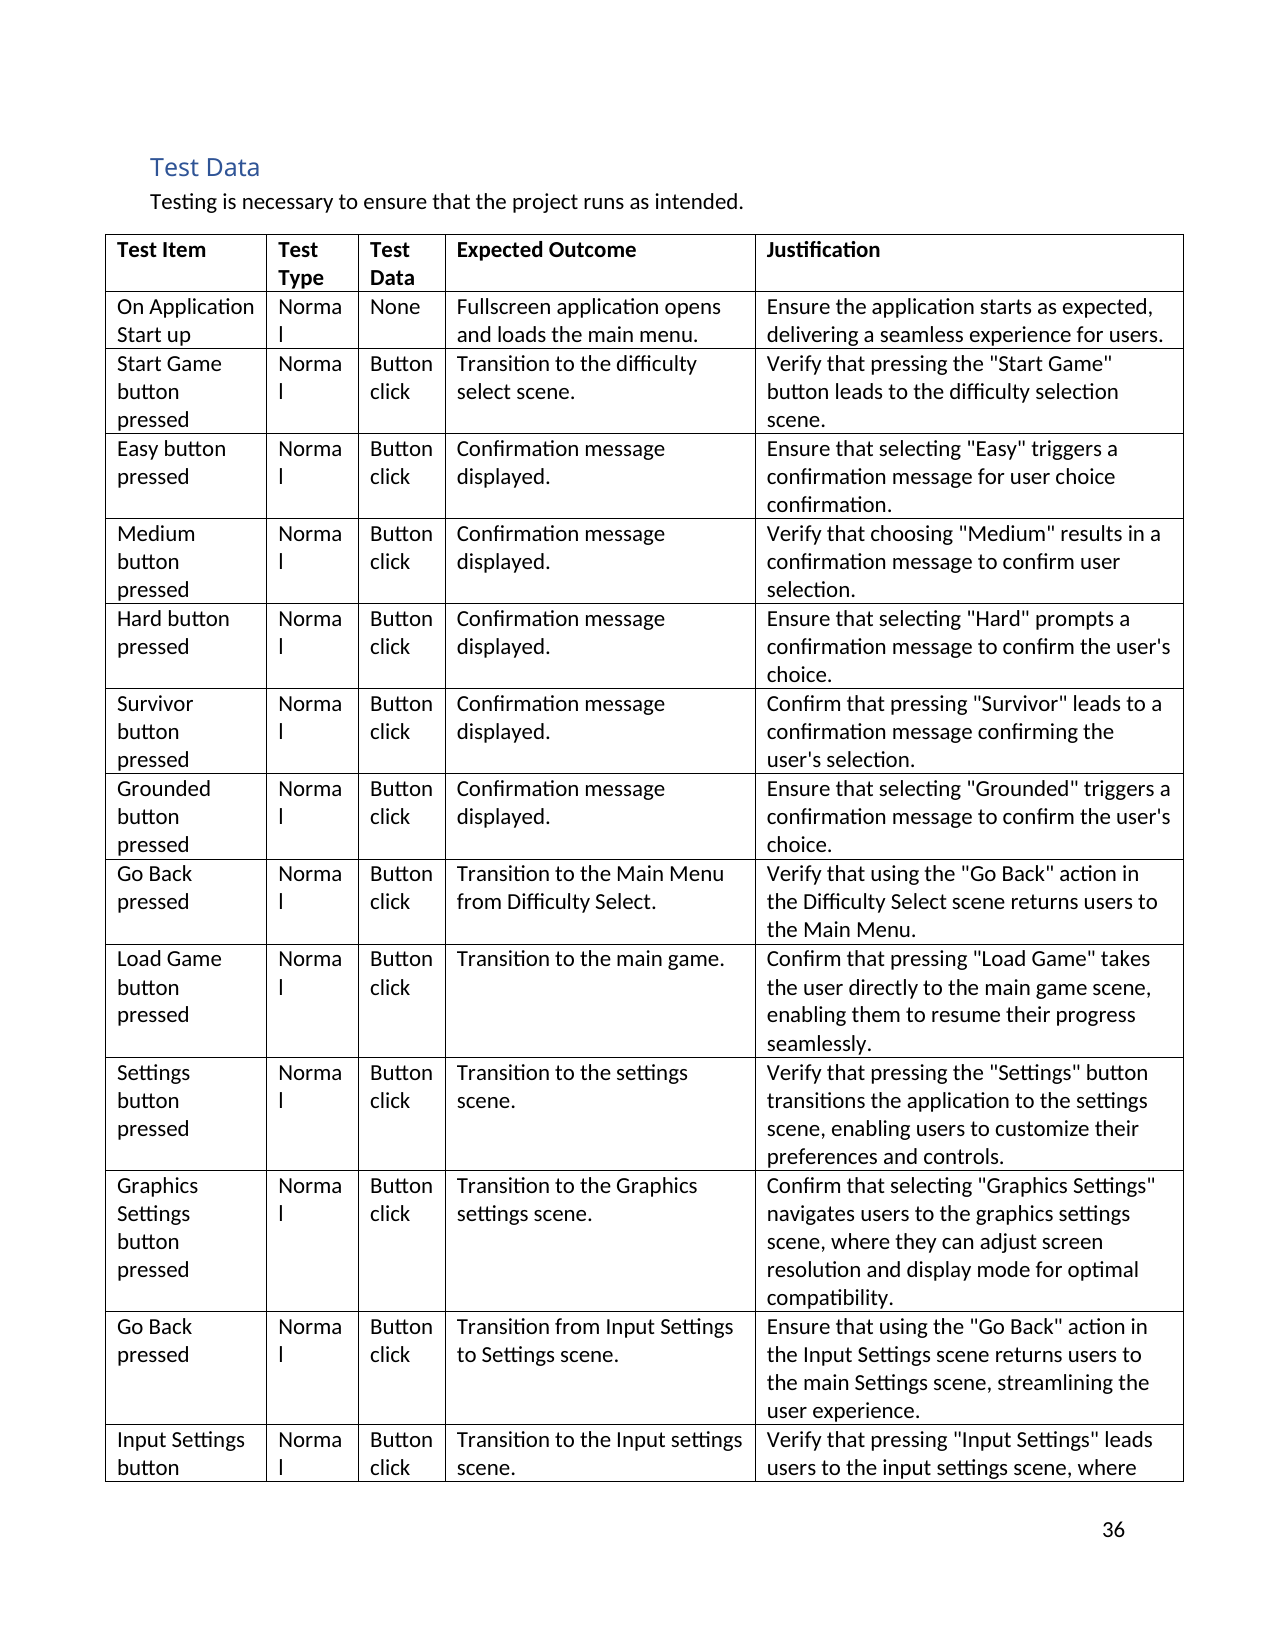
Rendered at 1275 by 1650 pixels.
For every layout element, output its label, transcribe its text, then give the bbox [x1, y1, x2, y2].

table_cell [106, 1425, 266, 1481]
table_cell Confirmation message displayed. [446, 774, 755, 858]
table_cell Button click [359, 774, 445, 858]
table_cell Button click [359, 349, 445, 433]
table_cell Verify that using the "Go Back" action in the Difficulty Select scene returns users to the Main Menu. [756, 860, 1183, 943]
table_cell Normal [267, 349, 358, 433]
table_cell Button click [359, 1058, 445, 1170]
table_cell Transition to the Main Menu from Difficulty Select. [446, 860, 755, 943]
table_cell Normal [267, 434, 358, 518]
table_cell Transition to the difficulty select scene. [446, 349, 755, 433]
table_cell Button click [359, 1425, 445, 1481]
table_cell Normal [267, 945, 358, 1057]
text Testing is necessary to ensure that the project runs as intended. [150, 187, 1125, 215]
table_cell Button click [359, 604, 445, 688]
table_cell Medium button pressed [106, 519, 266, 603]
table_cell Confirmation message displayed. [446, 519, 755, 603]
table_cell Load Game button pressed [106, 945, 266, 1057]
table_cell Button click [359, 1171, 445, 1311]
table_cell Ensure the application starts as expected, delivering a seamless experience for users. [756, 292, 1183, 348]
table_header Expected Outcome [446, 235, 755, 291]
table_cell Verify that pressing the "Settings" button transitions the application to the settings scene, enabling users to customize their preferences and controls. [756, 1058, 1183, 1170]
table_cell Confirmation message displayed. [446, 434, 755, 518]
table_cell Button click [359, 945, 445, 1057]
table_cell Survivor button pressed [106, 689, 266, 773]
table_cell Button click [359, 1312, 445, 1424]
subtitle Test Data [150, 150, 1125, 184]
table_cell Confirm that pressing "Survivor" leads to a confirmation message confirming the user's selection. [756, 689, 1183, 773]
table_cell Transition to the main game. [446, 945, 755, 1057]
table_cell Start Game button pressed [106, 349, 266, 433]
table_cell Verify that choosing "Medium" results in a confirmation message to confirm user selection. [756, 519, 1183, 603]
table_cell Confirm that selecting "Graphics Settings" navigates users to the graphics settings scene, where they can adjust screen resolution and display mode for optimal compatibility. [756, 1171, 1183, 1311]
table_cell Grounded button pressed [106, 774, 266, 858]
table_cell Ensure that selecting "Grounded" triggers a confirmation message to confirm the user's choice. [756, 774, 1183, 858]
table_cell On Application Start up [106, 292, 266, 348]
table_cell Normal [267, 604, 358, 688]
table_header Test Type [267, 235, 358, 291]
table_cell Normal [267, 1171, 358, 1311]
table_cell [756, 1425, 1183, 1481]
table_header Test Item [106, 235, 266, 291]
table_cell None [359, 292, 445, 348]
table_header Test Data [359, 235, 445, 291]
table_cell Button click [359, 689, 445, 773]
table_cell Normal [267, 292, 358, 348]
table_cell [446, 1425, 755, 1481]
table_cell Confirm that pressing "Load Game" takes the user directly to the main game scene, enabling them to resume their progress seamlessly. [756, 945, 1183, 1057]
table_cell Normal [267, 1425, 358, 1481]
table_cell Transition from Input Settings to Settings scene. [446, 1312, 755, 1424]
table_cell Normal [267, 519, 358, 603]
table_cell Settings button pressed [106, 1058, 266, 1170]
table_header Justification [756, 235, 1183, 291]
table_cell Transition to the Graphics settings scene. [446, 1171, 755, 1311]
table_cell Confirmation message displayed. [446, 604, 755, 688]
table_cell Normal [267, 774, 358, 858]
table_cell Ensure that selecting "Hard" prompts a confirmation message to confirm the user's choice. [756, 604, 1183, 688]
table_cell Confirmation message displayed. [446, 689, 755, 773]
table_cell Fullscreen application opens and loads the main menu. [446, 292, 755, 348]
table_cell Graphics Settings button pressed [106, 1171, 266, 1311]
table_cell Normal [267, 1058, 358, 1170]
table_cell Go Back pressed [106, 1312, 266, 1424]
table_cell Normal [267, 860, 358, 943]
table_cell Ensure that using the "Go Back" action in the Input Settings scene returns users to the main Settings scene, streamlining the user experience. [756, 1312, 1183, 1424]
table_cell Button click [359, 860, 445, 943]
table_cell Verify that pressing the "Start Game" button leads to the difficulty selection scene. [756, 349, 1183, 433]
table_cell Button click [359, 434, 445, 518]
table_cell Go Back pressed [106, 860, 266, 943]
table_cell Hard button pressed [106, 604, 266, 688]
table_cell Button click [359, 519, 445, 603]
table_cell Ensure that selecting "Easy" triggers a confirmation message for user choice confirmation. [756, 434, 1183, 518]
table_cell Transition to the settings scene. [446, 1058, 755, 1170]
table_cell Normal [267, 1312, 358, 1424]
table_cell Easy button pressed [106, 434, 266, 518]
table_cell Normal [267, 689, 358, 773]
